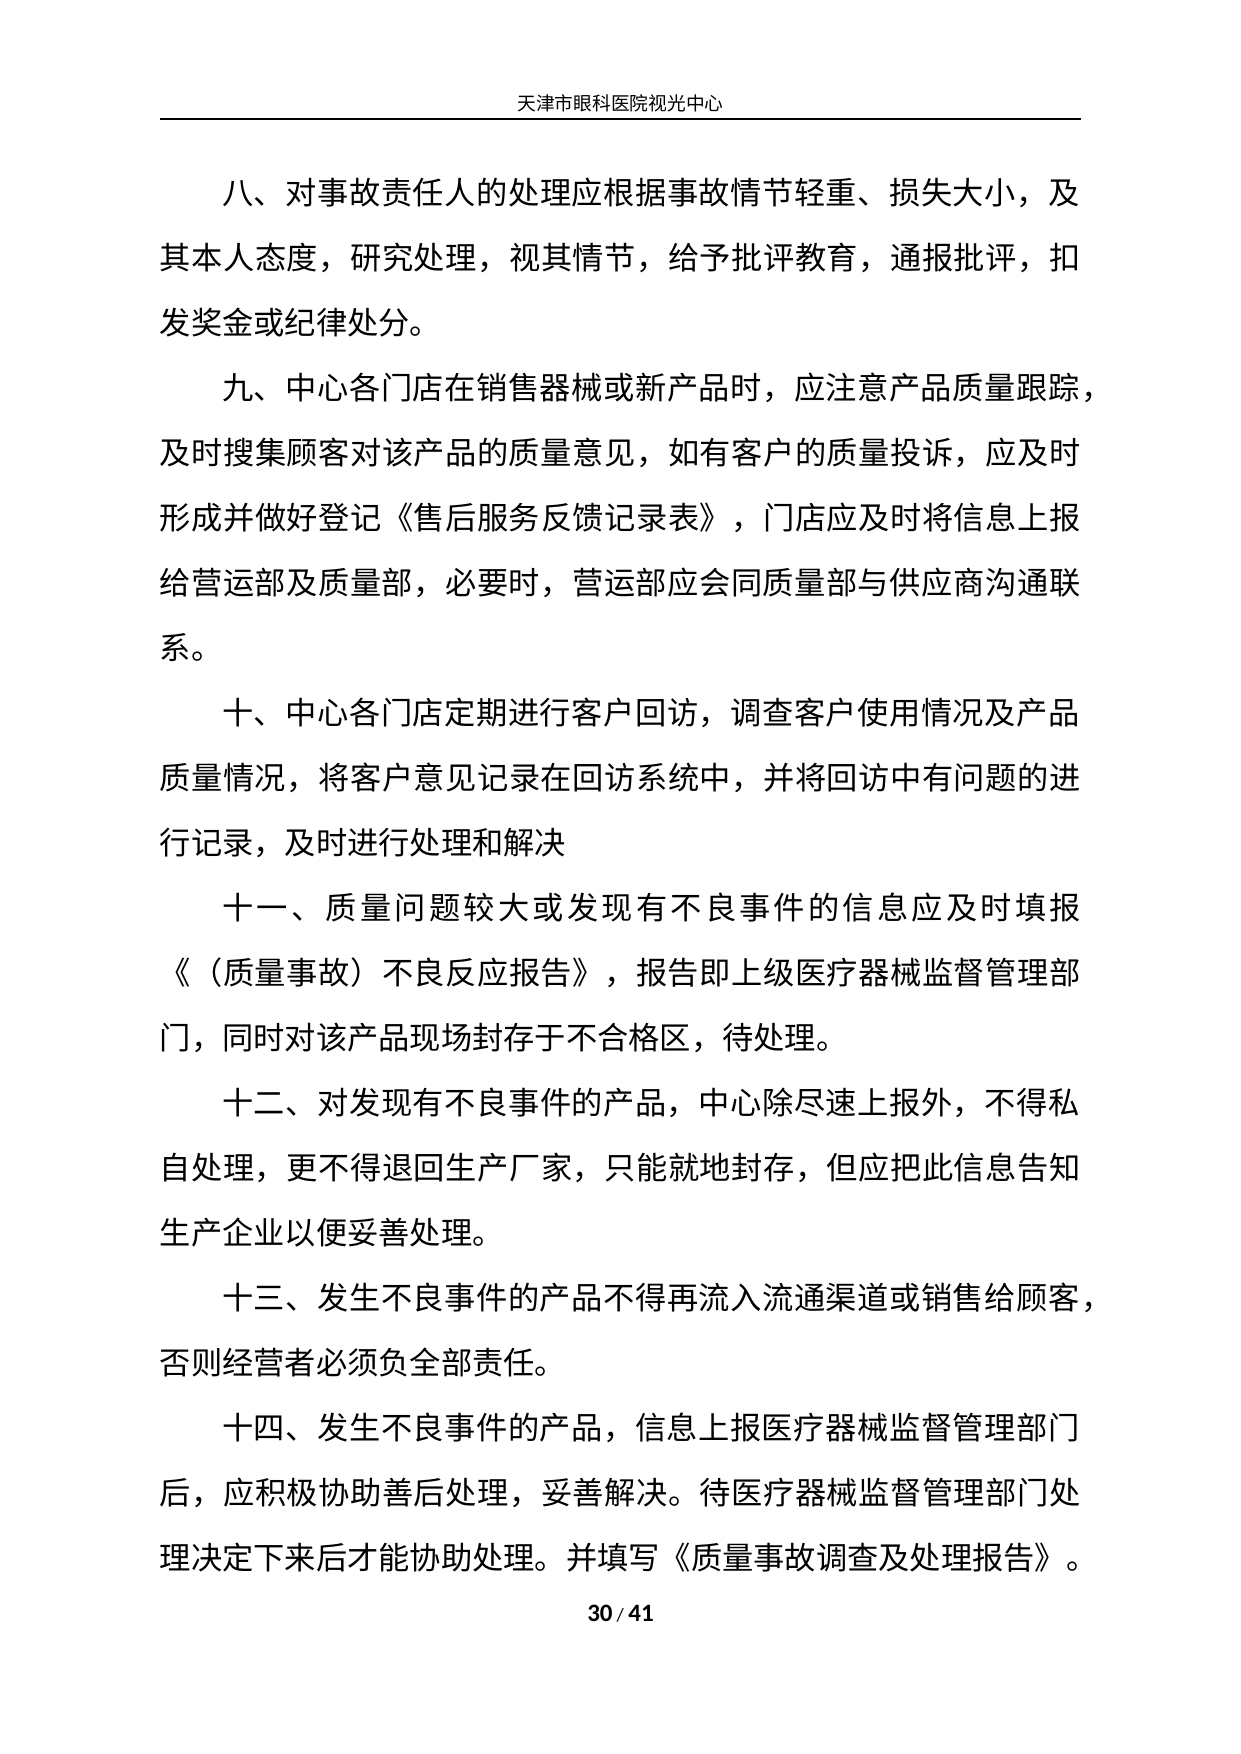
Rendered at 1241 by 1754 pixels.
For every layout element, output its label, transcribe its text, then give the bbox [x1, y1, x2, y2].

text 十四、发生不良事件的产品，信息上报医疗器械监督管理部门后，应积极协助善后处理，妥善解决。待医疗器械监督管理部门处理决定下来后才能协助处理。并填写《质量事故调查及处理报告》。 [159, 1393, 1081, 1588]
text 十、中心各门店定期进行客户回访，调查客户使用情况及产品质量情况，将客户意见记录在回访系统中，并将回访中有问题的进行记录，及时进行处理和解决 [159, 678, 1081, 873]
text 十一、质量问题较大或发现有不良事件的信息应及时填报《（质量事故）不良反应报告》，报告即上级医疗器械监督管理部门，同时对该产品现场封存于不合格区，待处理。 [159, 873, 1081, 1068]
text 十二、对发现有不良事件的产品，中心除尽速上报外，不得私自处理，更不得退回生产厂家，只能就地封存，但应把此信息告知生产企业以便妥善处理。 [159, 1068, 1081, 1263]
text 九、中心各门店在销售器械或新产品时，应注意产品质量跟踪，及时搜集顾客对该产品的质量意见，如有客户的质量投诉，应及时形成并做好登记《售后服务反馈记录表》，门店应及时将信息上报给营运部及质量部，必要时，营运部应会同质量部与供应商沟通联系。 [159, 353, 1081, 678]
text 八、对事故责任人的处理应根据事故情节轻重、损失大小，及其本人态度，研究处理，视其情节，给予批评教育，通报批评，扣发奖金或纪律处分。 [159, 158, 1081, 353]
text 十三、发生不良事件的产品不得再流入流通渠道或销售给顾客，否则经营者必须负全部责任。 [159, 1263, 1081, 1393]
